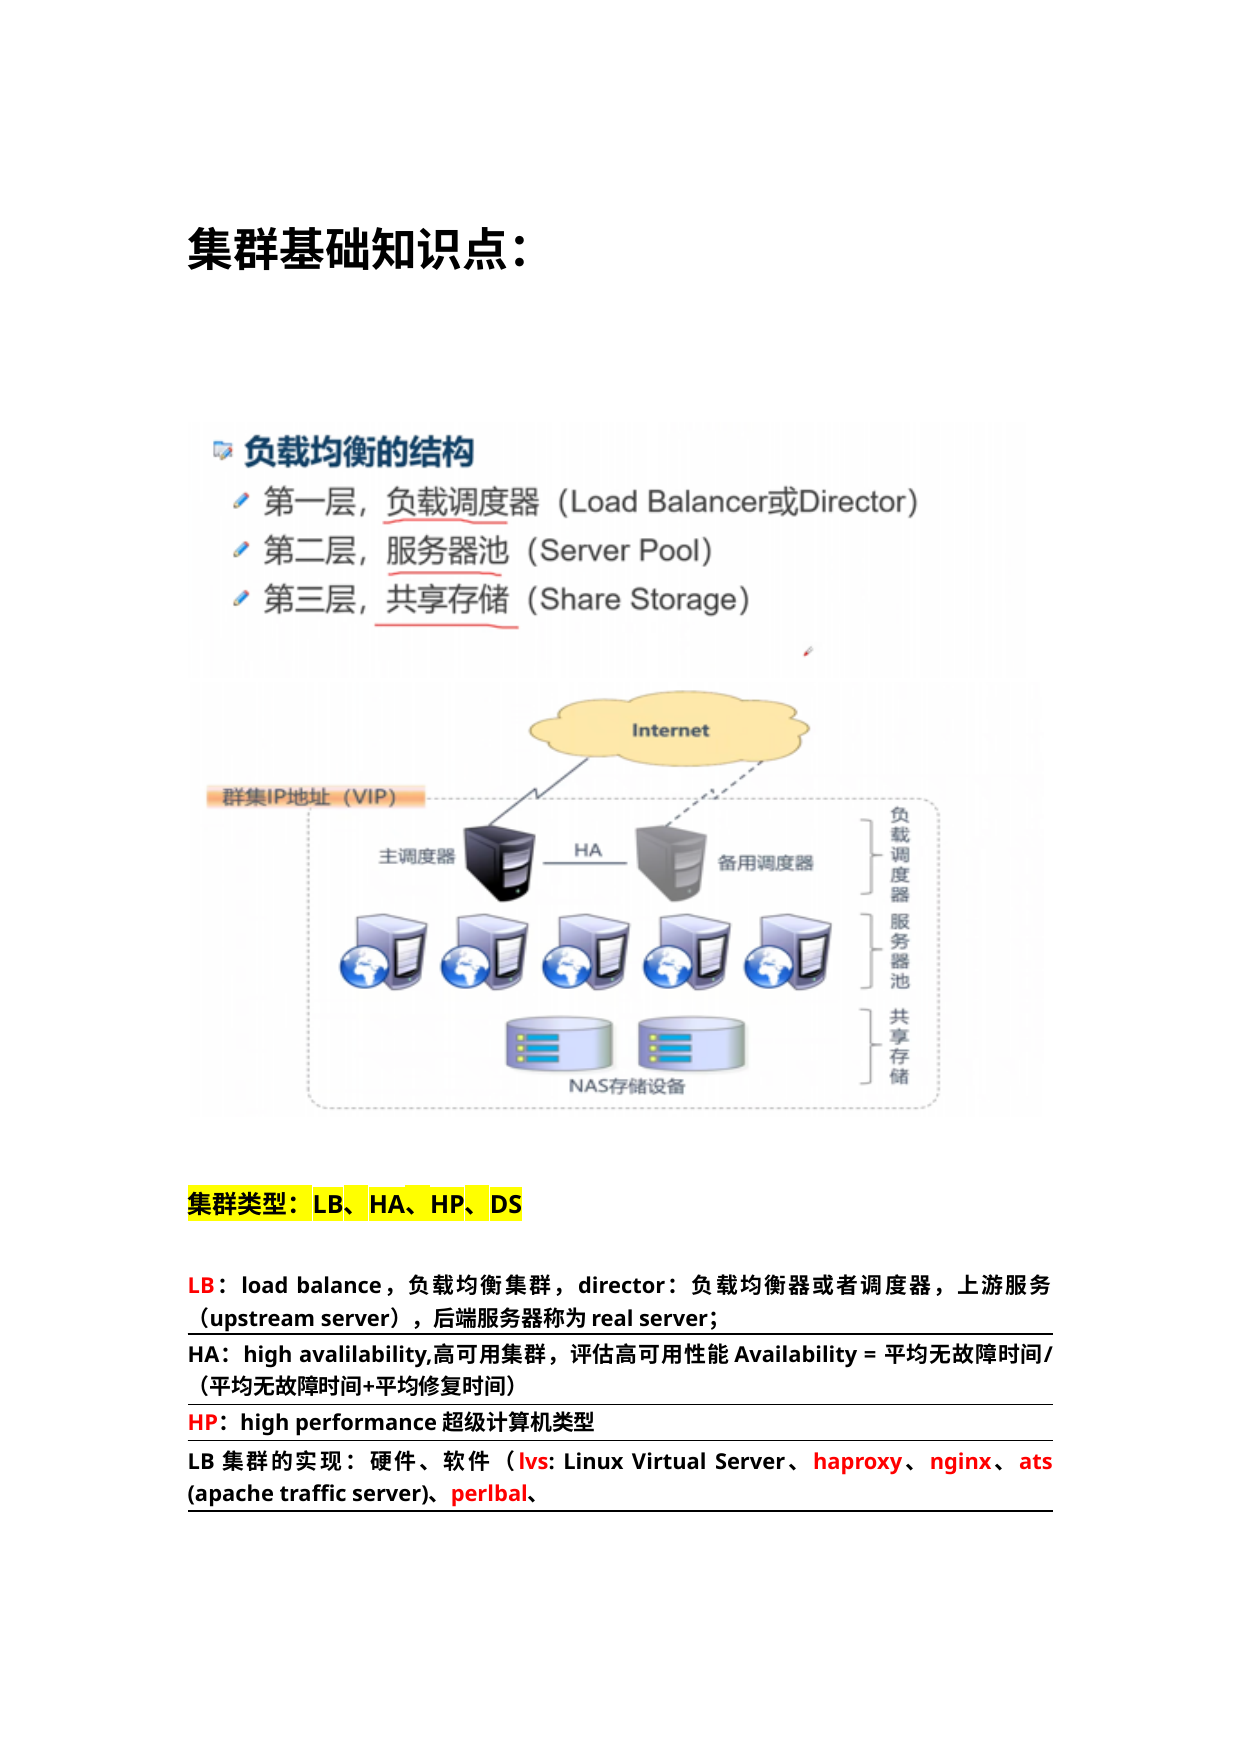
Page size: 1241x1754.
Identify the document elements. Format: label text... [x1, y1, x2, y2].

text HP：high performance 超级计算机类型 [187, 1405, 1053, 1440]
picture [187, 422, 1026, 678]
subtitle 集群基础知识点： [187, 197, 1053, 295]
text HA：high avalilability,高可用集群，评估高可用性能Availability = 平均无故障时间/（平均无故障时间+平均修复时间） [187, 1334, 1053, 1405]
text 集群类型：LB、HA、HP、DS [187, 1170, 1053, 1235]
picture [187, 682, 1044, 1117]
text LB：load balance，负载均衡集群，director：负载均衡器或者调度器，上游服务（upstream server），后端服务器称为real server； [187, 1268, 1053, 1333]
text LB集群的实现：硬件、软件（lvs: Linux Virtual Server、haproxy、nginx、ats (apache traffic server)、perlbal、 [187, 1441, 1053, 1512]
